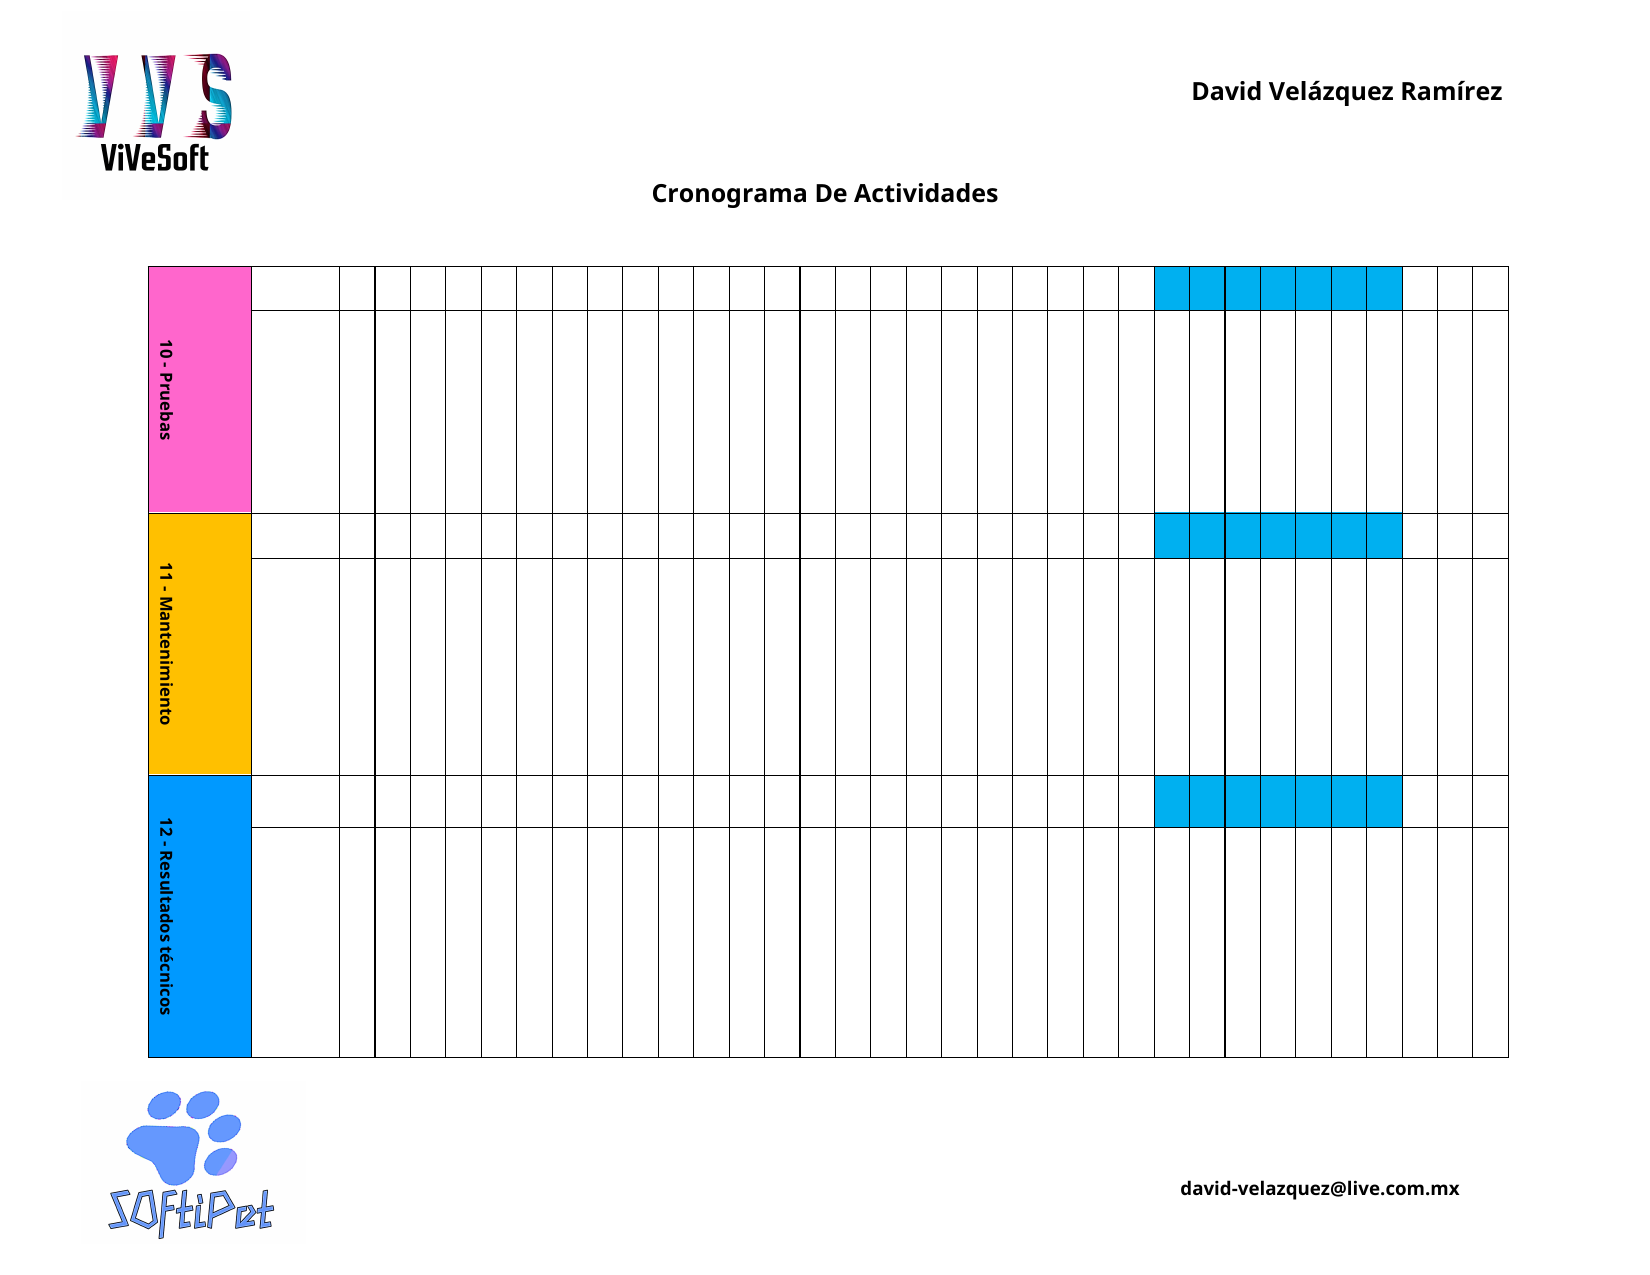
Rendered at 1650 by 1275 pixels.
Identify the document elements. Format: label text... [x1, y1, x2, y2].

table_cell [1296, 267, 1331, 310]
table_cell [1473, 267, 1508, 310]
table_cell [1403, 776, 1437, 827]
table_cell [1084, 776, 1118, 827]
table_cell [411, 776, 445, 827]
table_cell [482, 828, 516, 1057]
table_cell [942, 559, 977, 774]
table_cell [694, 311, 729, 512]
table_cell [871, 514, 906, 558]
table_cell [730, 776, 764, 827]
table_cell [340, 311, 374, 512]
table_cell [1155, 267, 1189, 310]
table_cell [482, 559, 516, 774]
table_cell [1048, 559, 1083, 774]
table_cell [1013, 267, 1047, 310]
table_cell [730, 559, 764, 774]
table_cell [1013, 776, 1047, 827]
table_cell [694, 776, 729, 827]
table_cell [517, 267, 552, 310]
table_cell [1226, 311, 1260, 512]
table_cell [1084, 311, 1118, 512]
table_cell [1155, 828, 1189, 1057]
table_cell [1261, 267, 1295, 310]
table_cell [411, 828, 445, 1057]
table_cell [1084, 828, 1118, 1057]
table_cell [1261, 311, 1295, 512]
table_cell [1332, 514, 1366, 558]
table_cell [340, 514, 374, 558]
table_cell [517, 828, 552, 1057]
table_cell [1119, 514, 1154, 558]
table_cell [1226, 776, 1260, 827]
table_cell [376, 267, 410, 310]
table_cell [623, 776, 658, 827]
table_cell [623, 828, 658, 1057]
table_cell [252, 514, 339, 558]
table_cell [376, 311, 410, 512]
table_cell [482, 514, 516, 558]
table_cell [694, 267, 729, 310]
table_cell [801, 828, 835, 1057]
table_cell [1084, 267, 1118, 310]
table_cell [871, 776, 906, 827]
table_cell [1473, 514, 1508, 558]
table_cell [340, 559, 374, 774]
table_cell [1438, 776, 1472, 827]
table_cell [694, 828, 729, 1057]
table_cell [659, 828, 693, 1057]
table_cell [623, 311, 658, 512]
table_cell [871, 311, 906, 512]
table_cell [1473, 828, 1508, 1057]
table_cell [1013, 559, 1047, 774]
table_cell [1296, 514, 1331, 558]
table_cell [836, 311, 870, 512]
table_cell [907, 311, 941, 512]
table_cell [376, 776, 410, 827]
table_cell [942, 311, 977, 512]
table_cell [411, 311, 445, 512]
table_cell [1190, 776, 1224, 827]
table_cell [376, 828, 410, 1057]
table_cell [1226, 828, 1260, 1057]
table_cell [1438, 311, 1472, 512]
table_cell [765, 311, 799, 512]
table_cell [1226, 559, 1260, 774]
table_cell [907, 267, 941, 310]
table_cell [1296, 559, 1331, 774]
table_cell [411, 514, 445, 558]
table_cell [411, 267, 445, 310]
table_cell [376, 559, 410, 774]
table_cell [1119, 267, 1154, 310]
table_cell [978, 311, 1012, 512]
table_cell [730, 267, 764, 310]
table_cell [1403, 559, 1437, 774]
table_cell [801, 776, 835, 827]
table_cell [1155, 311, 1189, 512]
table_cell [623, 559, 658, 774]
table_cell [376, 514, 410, 558]
table_cell [1226, 267, 1260, 310]
table_cell [1013, 311, 1047, 512]
table_cell [1438, 559, 1472, 774]
table_cell [482, 311, 516, 512]
table_cell [1119, 776, 1154, 827]
table_cell [836, 776, 870, 827]
table_cell [801, 267, 835, 310]
table_cell [1155, 514, 1189, 558]
table_cell [553, 267, 587, 310]
table_cell [252, 776, 339, 827]
table_cell [252, 828, 339, 1057]
table_cell [1048, 311, 1083, 512]
table_cell [446, 514, 481, 558]
table_cell [1367, 559, 1402, 774]
table_cell [340, 828, 374, 1057]
table_cell [1332, 776, 1366, 827]
table_cell [1190, 828, 1224, 1057]
table_cell [1296, 311, 1331, 512]
table_cell [623, 267, 658, 310]
table_cell [730, 311, 764, 512]
table_cell [1438, 514, 1472, 558]
table_cell [553, 559, 587, 774]
table_cell [446, 267, 481, 310]
table_cell [1473, 311, 1508, 512]
table_cell [553, 776, 587, 827]
table_cell [588, 828, 622, 1057]
table_cell [1403, 514, 1437, 558]
table_cell [1048, 514, 1083, 558]
picture [81, 1081, 307, 1244]
table_cell [907, 776, 941, 827]
table_cell 11 - Mantenimiento [149, 514, 251, 774]
table_cell [1048, 828, 1083, 1057]
table_cell [482, 776, 516, 827]
table_cell [1296, 828, 1331, 1057]
table_cell [907, 514, 941, 558]
table_cell [1190, 514, 1224, 558]
table_cell [765, 514, 799, 558]
table_cell [1261, 514, 1295, 558]
table_cell [1332, 559, 1366, 774]
table_cell [907, 828, 941, 1057]
table_cell [978, 828, 1012, 1057]
table_cell [1119, 559, 1154, 774]
table_cell [252, 311, 339, 512]
table_cell [1261, 828, 1295, 1057]
table_cell [1155, 776, 1189, 827]
table_cell [942, 267, 977, 310]
table_cell [801, 311, 835, 512]
table_cell [836, 559, 870, 774]
table_cell [1332, 267, 1366, 310]
table_cell [1403, 828, 1437, 1057]
table_cell [836, 267, 870, 310]
table_cell [340, 267, 374, 310]
table_cell [871, 559, 906, 774]
table_cell [1296, 776, 1331, 827]
table_cell [1438, 828, 1472, 1057]
table_cell [659, 311, 693, 512]
table_cell [942, 514, 977, 558]
table_cell [659, 559, 693, 774]
table_cell [1367, 311, 1402, 512]
table_cell [1261, 776, 1295, 827]
table_cell [836, 514, 870, 558]
table_cell 12 - Resultados técnicos [149, 776, 251, 1057]
table_cell [978, 267, 1012, 310]
table_cell [730, 514, 764, 558]
table_cell [801, 514, 835, 558]
table_cell [978, 776, 1012, 827]
table_cell [1048, 267, 1083, 310]
table_cell [1367, 514, 1402, 558]
table_cell [1155, 559, 1189, 774]
table_cell [1084, 559, 1118, 774]
table_cell [517, 514, 552, 558]
table_cell [1226, 514, 1260, 558]
table_cell [588, 514, 622, 558]
table_cell [1190, 559, 1224, 774]
table_cell [1013, 514, 1047, 558]
table_cell [1473, 559, 1508, 774]
table_cell [1119, 311, 1154, 512]
table_cell [517, 776, 552, 827]
table_cell [588, 267, 622, 310]
picture [62, 11, 250, 200]
table_cell [1261, 559, 1295, 774]
table_cell [1332, 828, 1366, 1057]
table_cell [588, 559, 622, 774]
table_cell [907, 559, 941, 774]
table_cell [588, 311, 622, 512]
table_cell [1190, 311, 1224, 512]
table_cell [340, 776, 374, 827]
table_cell [1403, 267, 1437, 310]
table_cell [942, 828, 977, 1057]
table_cell [517, 559, 552, 774]
table_cell [252, 267, 339, 310]
table_cell [836, 828, 870, 1057]
table_cell [694, 514, 729, 558]
table_cell [694, 559, 729, 774]
table_cell [553, 828, 587, 1057]
table_cell [871, 267, 906, 310]
table_cell [1190, 267, 1224, 310]
table_cell [871, 828, 906, 1057]
table_cell [252, 559, 339, 774]
table_cell [1048, 776, 1083, 827]
table_cell [1332, 311, 1366, 512]
table_cell [446, 311, 481, 512]
table_cell [730, 828, 764, 1057]
table_cell [553, 311, 587, 512]
table_cell [1084, 514, 1118, 558]
table_cell [659, 514, 693, 558]
table_cell [765, 559, 799, 774]
table_cell [623, 514, 658, 558]
table_cell [765, 828, 799, 1057]
table_cell [446, 559, 481, 774]
table_cell [411, 559, 445, 774]
table_cell [1403, 311, 1437, 512]
table_cell [1119, 828, 1154, 1057]
table_cell [659, 267, 693, 310]
table_cell [588, 776, 622, 827]
table_cell [446, 776, 481, 827]
table_cell 10 - Pruebas [149, 267, 251, 512]
table_cell [942, 776, 977, 827]
table_cell [1367, 267, 1402, 310]
table_cell [482, 267, 516, 310]
table_cell [1438, 267, 1472, 310]
table_cell [446, 828, 481, 1057]
table_cell [801, 559, 835, 774]
table_cell [765, 776, 799, 827]
table_cell [553, 514, 587, 558]
table_cell [1473, 776, 1508, 827]
table_cell [978, 514, 1012, 558]
table_cell [765, 267, 799, 310]
table_cell [1013, 828, 1047, 1057]
table_cell [1367, 776, 1402, 827]
table_cell [1367, 828, 1402, 1057]
table_cell [659, 776, 693, 827]
table_cell [978, 559, 1012, 774]
table_cell [517, 311, 552, 512]
